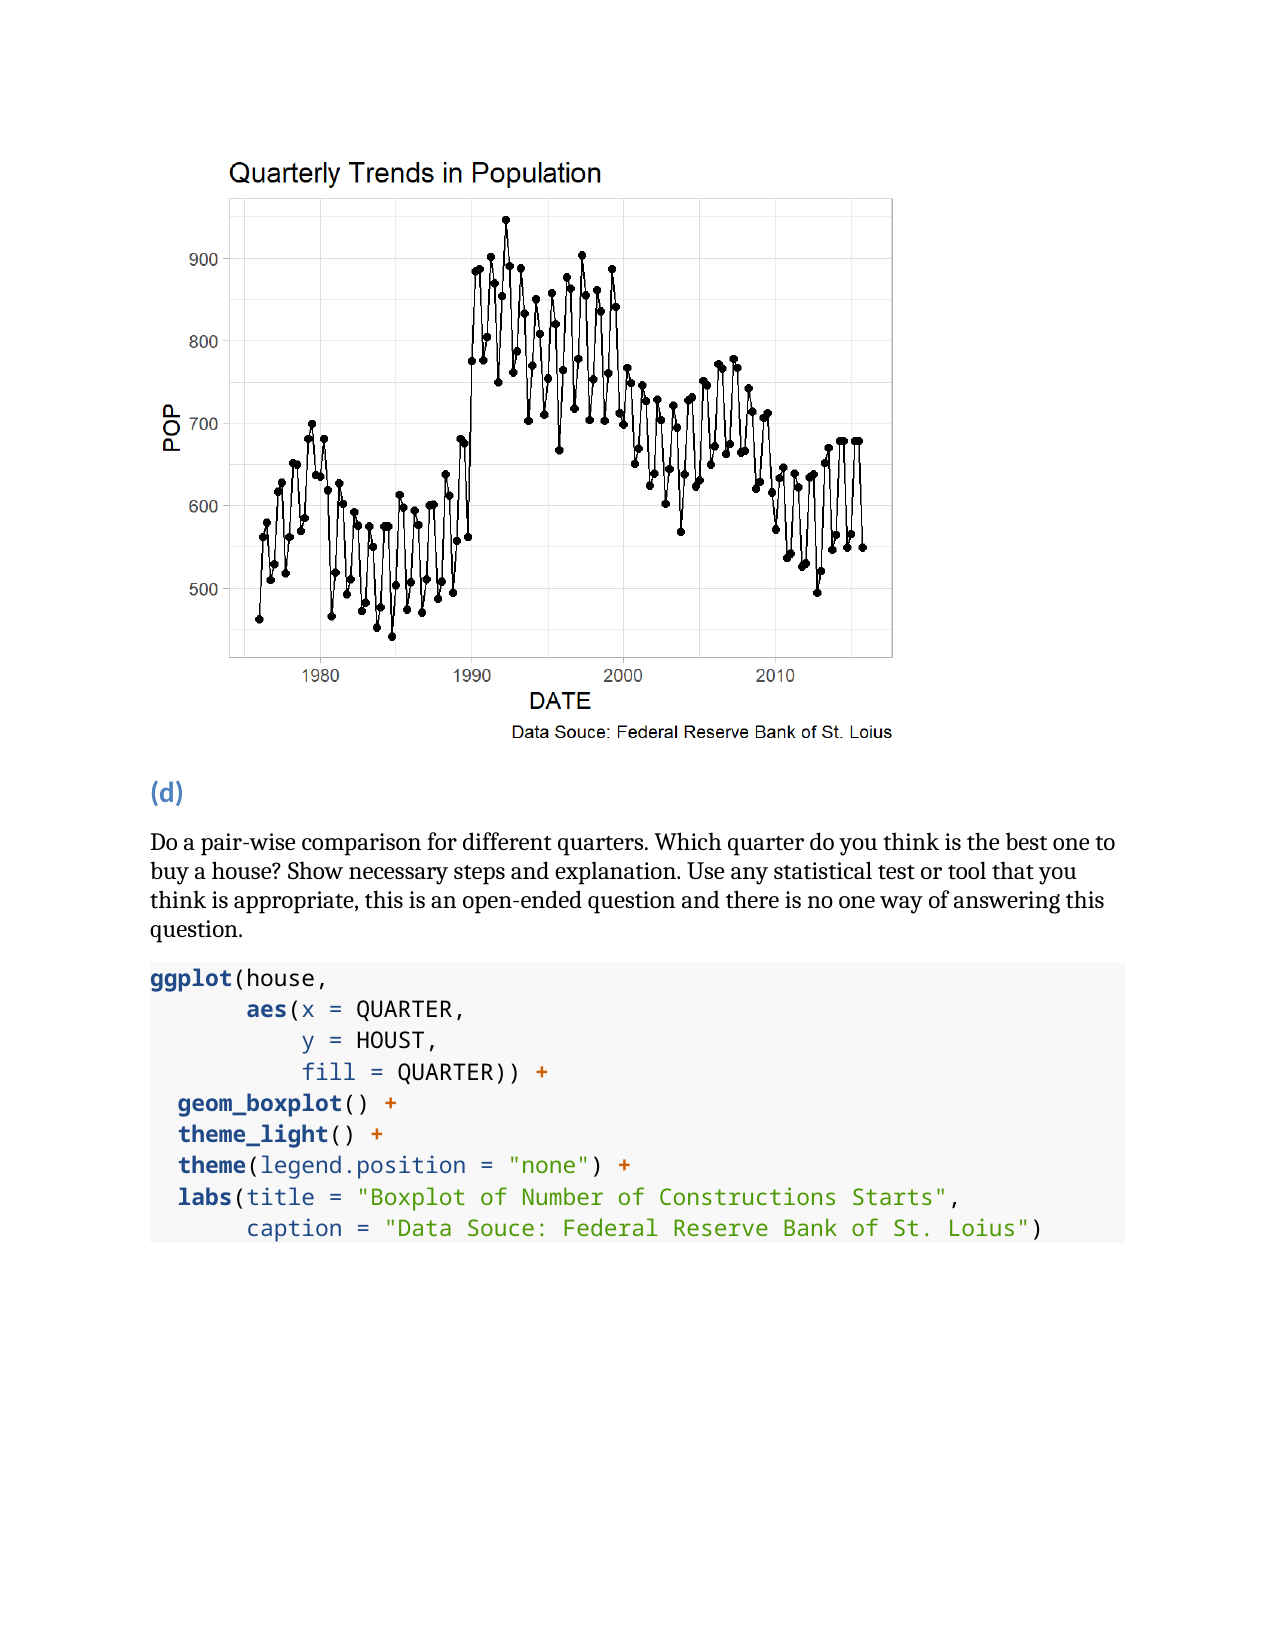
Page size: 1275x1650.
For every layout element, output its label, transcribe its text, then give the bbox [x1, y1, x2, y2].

text ggplot(house, aes(x = QUARTER, y = HOUST, fill = QUARTER)) + geom_boxplot() + theme_light() + theme(legend.position = "none") + labs(title = "Boxplot of Number of Constructions Starts", caption = "Data Souce: Federal Reserve Bank of St. Loius") [150, 962, 1125, 1243]
subtitle (d) [150, 774, 1125, 809]
picture [150, 150, 904, 753]
text Do a pair-wise comparison for different quarters. Which quarter do you think is the best one to buy a house? Show necessary steps and explanation. Use any statistical test or tool that you think is appropriate, this is an open-ended question and there is no one way of answering this question. [150, 828, 1125, 943]
